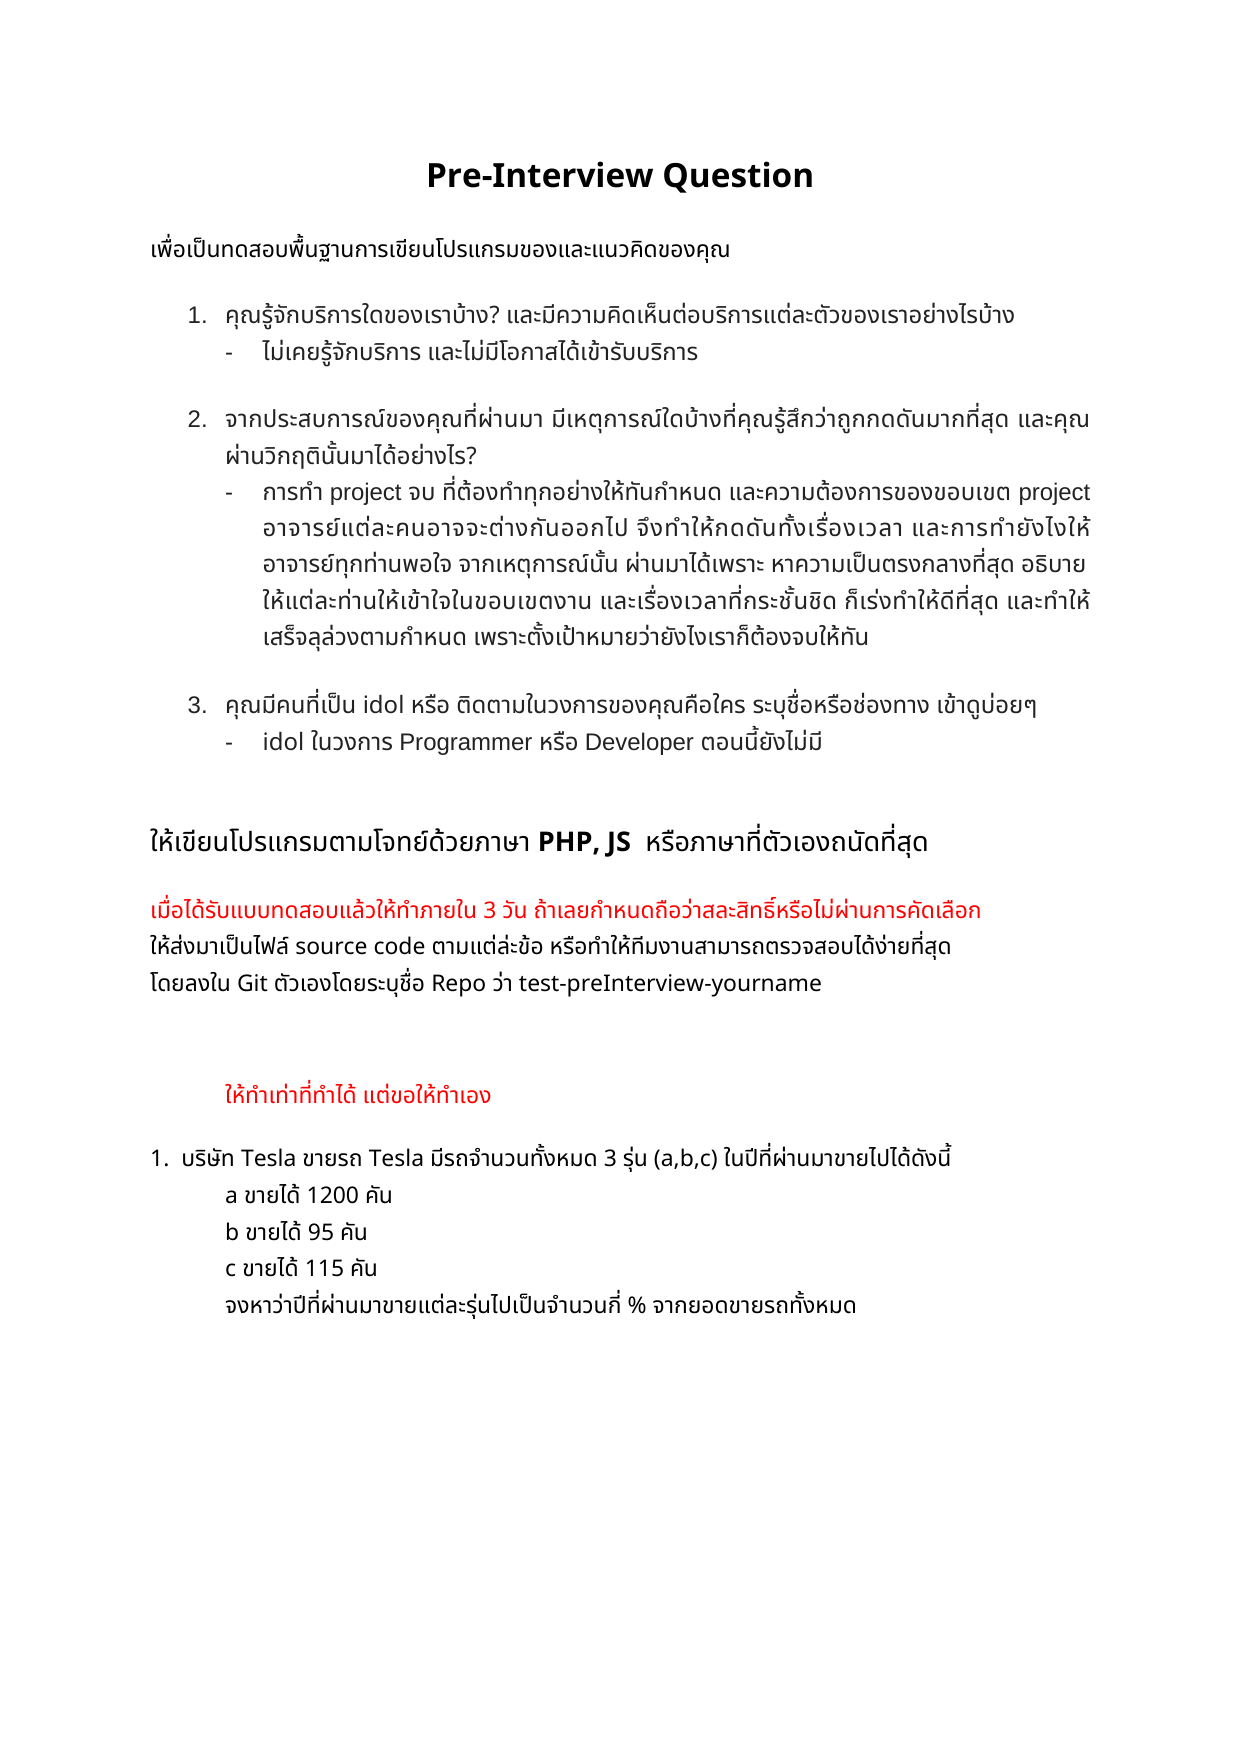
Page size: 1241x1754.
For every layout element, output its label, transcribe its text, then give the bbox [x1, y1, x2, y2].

list ไม่เคยรู้จักบริการ และไม่มีโอกาสได้เข้ารับบริการ [225, 334, 1090, 371]
list idol ในวงการ Programmer หรือ Developer ตอนนี้ยังไม่มี [225, 724, 1090, 761]
list การทำ project จบ ที่ต้องทำทุกอย่างให้ทันกำหนด และความต้องการของขอบเขต project อาจารย์แต่ละคนอาจจะต่างกันออกไป จึงทำให้กดดันทั้งเรื่องเวลา และการทำยังไงให้อาจารย์ทุกท่านพอใจ จากเหตุการณ์นั้น ผ่านมาได้เพราะ หาความเป็นตรงกลางที่สุด อธิบายให้แต่ละท่านให้เข้าใจในขอบเขตงาน และเรื่องเวลาที่กระชั้นชิด ก็เร่งทำให้ดีที่สุด และทำให้เสร็จลุล่วงตามกำหนด เพราะตั้งเป้าหมายว่ายังไงเราก็ต้องจบให้ทัน [225, 475, 1090, 656]
list คุณรู้จักบริการใดของเราบ้าง? และมีความคิดเห็นต่อบริการแต่ละตัวของเราอย่างไรบ้าง [187, 298, 1090, 334]
text จงหาว่าปีที่ผ่านมาขายแต่ละรุ่นไปเป็นจำนวนกี่ % จากยอดขายรถทั้งหมด [150, 1289, 1090, 1324]
text ให้ส่งมาเป็นไฟล์ source code ตามแต่ล่ะข้อ หรือทำให้ทีมงานสามารถตรวจสอบได้ง่ายที่สุด [150, 930, 1090, 965]
text เมื่อได้รับแบบทดสอบแล้วให้ทำภายใน 3 วัน ถ้าเลยกำหนดถือว่าสละสิทธิ์หรือไม่ผ่านการคัดเลือก [150, 894, 1090, 928]
list จากประสบการณ์ของคุณที่ผ่านมา มีเหตุการณ์ใดบ้างที่คุณรู้สึกว่าถูกกดดันมากที่สุด และคุณผ่านวิกฤตินั้นมาได้อย่างไร? [187, 402, 1090, 475]
text โดยลงใน Git ตัวเองโดยระบุชื่อ Repo ว่า test-preInterview-yourname [150, 967, 1090, 1002]
text เพื่อเป็นทดสอบพื้นฐานการเขียนโปรแกรมของและแนวคิดของคุณ [150, 233, 1090, 268]
subtitle Pre-Interview Question [150, 152, 1090, 202]
text b ขายได้ 95 คัน [150, 1216, 1090, 1250]
list คุณมีคนที่เป็น idol หรือ ติดตามในวงการของคุณคือใคร ระบุชื่อหรือช่องทาง เข้าดูบ่อยๆ [187, 688, 1090, 724]
text 1. บริษัท Tesla ขายรถ Tesla มีรถจำนวนทั้งหมด 3 รุ่น (a,b,c) ในปีที่ผ่านมาขายไปได้ดังนี้ [150, 1142, 1090, 1177]
subtitle ให้เขียนโปรแกรมตามโจทย์ด้วยภาษา PHP, JS หรือภาษาที่ตัวเองถนัดที่สุด [150, 822, 1090, 863]
text c ขายได้ 115 คัน [150, 1252, 1090, 1287]
text a ขายได้ 1200 คัน [150, 1179, 1090, 1213]
text ให้ทำเท่าที่ทำได้ แต่ขอให้ทำเอง [225, 1079, 1090, 1140]
